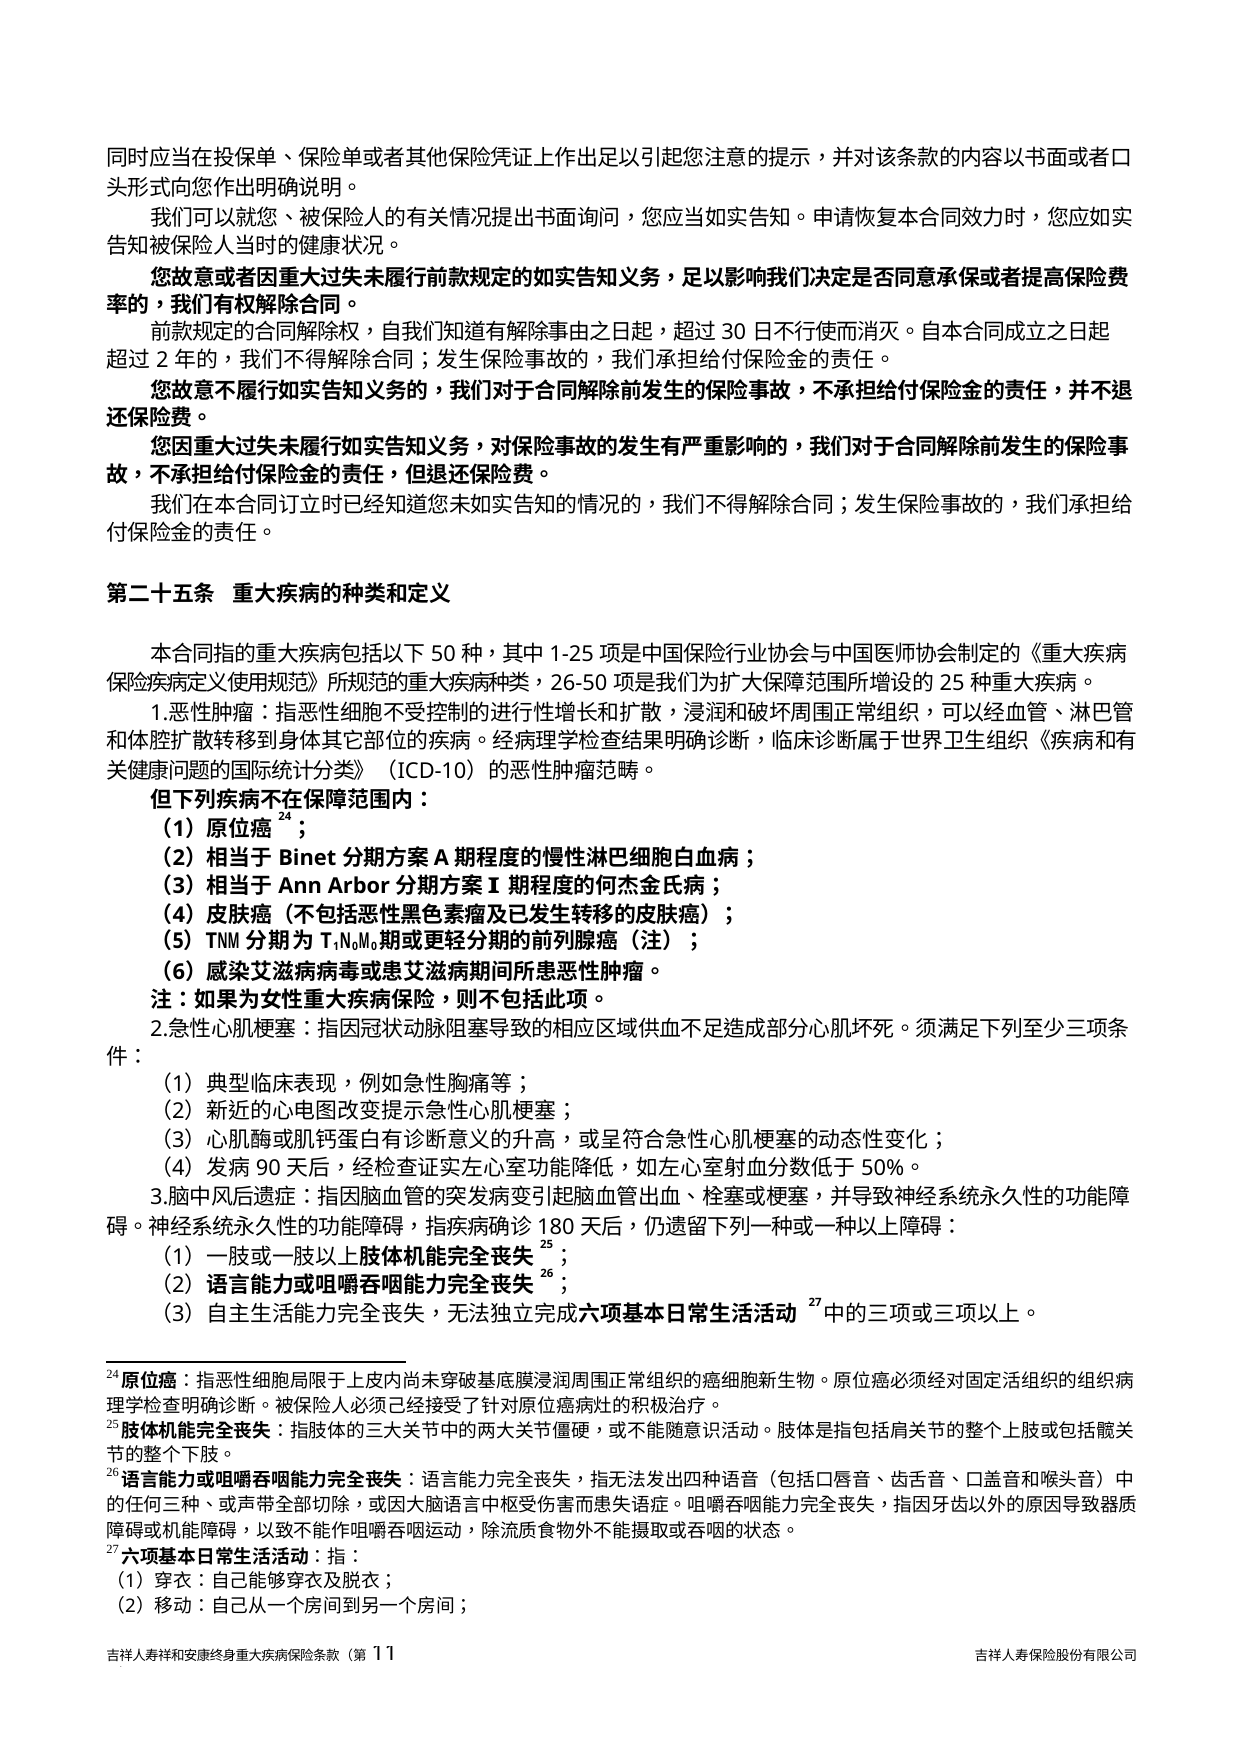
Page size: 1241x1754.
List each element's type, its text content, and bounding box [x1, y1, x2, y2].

text （1）穿衣：自己能够穿衣及脱衣； [106, 1568, 1148, 1592]
text 但下列疾病不在保障范围内： [150, 785, 1148, 813]
text （1）一肢或一肢以上肢体机能完全丧失 25； [150, 1241, 1148, 1270]
text （2）新近的心电图改变提示急性心肌梗塞； [150, 1096, 1148, 1124]
text 您故意不履行如实告知义务的，我们对于合同解除前发生的保险事故，不承担给付保险金的责任，并不退还保险费。 [106, 376, 1137, 432]
text 我们可以就您、被保险人的有关情况提出书面询问，您应当如实告知。申请恢复本合同效力时，您应如实告知被保险人当时的健康状况。 [106, 202, 1137, 260]
text 26语言能力或咀嚼吞咽能力完全丧失：语言能力完全丧失，指无法发出四种语音（包括口唇音、齿舌音、口盖音和喉头音）中 [106, 1466, 1148, 1491]
text 超过 2 年的，我们不得解除合同；发生保险事故的，我们承担给付保险金的责任。 [106, 345, 1148, 373]
text （2）相当于 Binet 分期方案A 期程度的慢性淋巴细胞白血病； [150, 842, 1148, 871]
text （4）皮肤癌（不包括恶性黑色素瘤及已发生转移的皮肤癌）； [150, 899, 1148, 928]
text （1）原位癌 24； [150, 813, 1148, 842]
text （2）语言能力或咀嚼吞咽能力完全丧失 26； [150, 1270, 1148, 1298]
text （6）感染艾滋病病毒或患艾滋病期间所患恶性肿瘤。注：如果为女性重大疾病保险，则不包括此项。 [150, 957, 667, 1013]
text （1）典型临床表现，例如急性胸痛等； [150, 1071, 1148, 1096]
text 24原位癌：指恶性细胞局限于上皮内尚未穿破基底膜浸润周围正常组织的癌细胞新生物。原位癌必须经对固定活组织的组织病 [106, 1362, 1148, 1393]
text 2.急性心肌梗塞：指因冠状动脉阻塞导致的相应区域供血不足造成部分心肌坏死。须满足下列至少三项条件： [106, 1014, 1137, 1071]
text 我们在本合同订立时已经知道您未如实告知的情况的，我们不得解除合同；发生保险事故的，我们承担给付保险金的责任。 [106, 490, 1137, 546]
text 节的整个下肢。 [106, 1443, 1148, 1466]
text 3.脑中风后遗症：指因脑血管的突发病变引起脑血管出血、栓塞或梗塞，并导致神经系统永久性的功能障碍。神经系统永久性的功能障碍，指疾病确诊 180 天后，仍遗留下列一种或一种以上障碍： [106, 1181, 1137, 1241]
text （2）移动：自己从一个房间到另一个房间； [106, 1592, 1148, 1617]
text 25肢体机能完全丧失：指肢体的三大关节中的两大关节僵硬，或不能随意识活动。肢体是指包括肩关节的整个上肢或包括髋关 [106, 1418, 1148, 1443]
text 27六项基本日常生活活动：指： [106, 1543, 1148, 1568]
text （3）心肌酶或肌钙蛋白有诊断意义的升高，或呈符合急性心肌梗塞的动态性变化； [150, 1124, 1148, 1153]
text 您故意或者因重大过失未履行前款规定的如实告知义务，足以影响我们决定是否同意承保或者提高保险费率的，我们有权解除合同。 [106, 262, 1137, 319]
text 同时应当在投保单、保险单或者其他保险凭证上作出足以引起您注意的提示，并对该条款的内容以书面或者口头形式向您作出明确说明。 [106, 142, 1137, 202]
subtitle 第二十五条 重大疾病的种类和定义 [106, 578, 1148, 608]
text （4）发病 90 天后，经检查证实左心室功能降低，如左心室射血分数低于 50%。 [150, 1153, 1148, 1181]
text 本合同指的重大疾病包括以下 50 种，其中 1-25 项是中国保险行业协会与中国医师协会制定的《重大疾病保险疾病定义使用规范》所规范的重大疾病种类，26-50 项是我们为扩大保障范围所增设的 25 种重大疾病。 [106, 638, 1137, 697]
text 的任何三种、或声带全部切除，或因大脑语言中枢受伤害而患失语症。咀嚼吞咽能力完全丧失，指因牙齿以外的原因导致器质障碍或机能障碍，以致不能作咀嚼吞咽运动，除流质食物外不能摄取或吞咽的状态。 [106, 1491, 1141, 1542]
text 您因重大过失未履行如实告知义务，对保险事故的发生有严重影响的，我们对于合同解除前发生的保险事故，不承担给付保险金的责任，但退还保险费。 [106, 432, 1138, 489]
text 1.恶性肿瘤：指恶性细胞不受控制的进行性增长和扩散，浸润和破坏周围正常组织，可以经血管、淋巴管和体腔扩散转移到身体其它部位的疾病。经病理学检查结果明确诊断，临床诊断属于世界卫生组织《疾病和有关健康问题的国际统计分类》（ICD-10）的恶性肿瘤范畴。 [106, 697, 1137, 784]
text （3）自主生活能力完全丧失，无法独立完成六项基本日常生活活动 27中的三项或三项以上。 [150, 1298, 1148, 1328]
text 理学检查明确诊断。被保险人必须己经接受了针对原位癌病灶的积极治疗。 [106, 1393, 1148, 1418]
text 前款规定的合同解除权，自我们知道有解除事由之日起，超过 30 日不行使而消灭。自本合同成立之日起 [150, 319, 1148, 345]
text （5）TNM 分期为T1N0M0期或更轻分期的前列腺癌（注）； [150, 928, 1148, 956]
text （3）相当于 Ann Arbor 分期方案I 期程度的何杰金氏病； [150, 871, 1148, 899]
